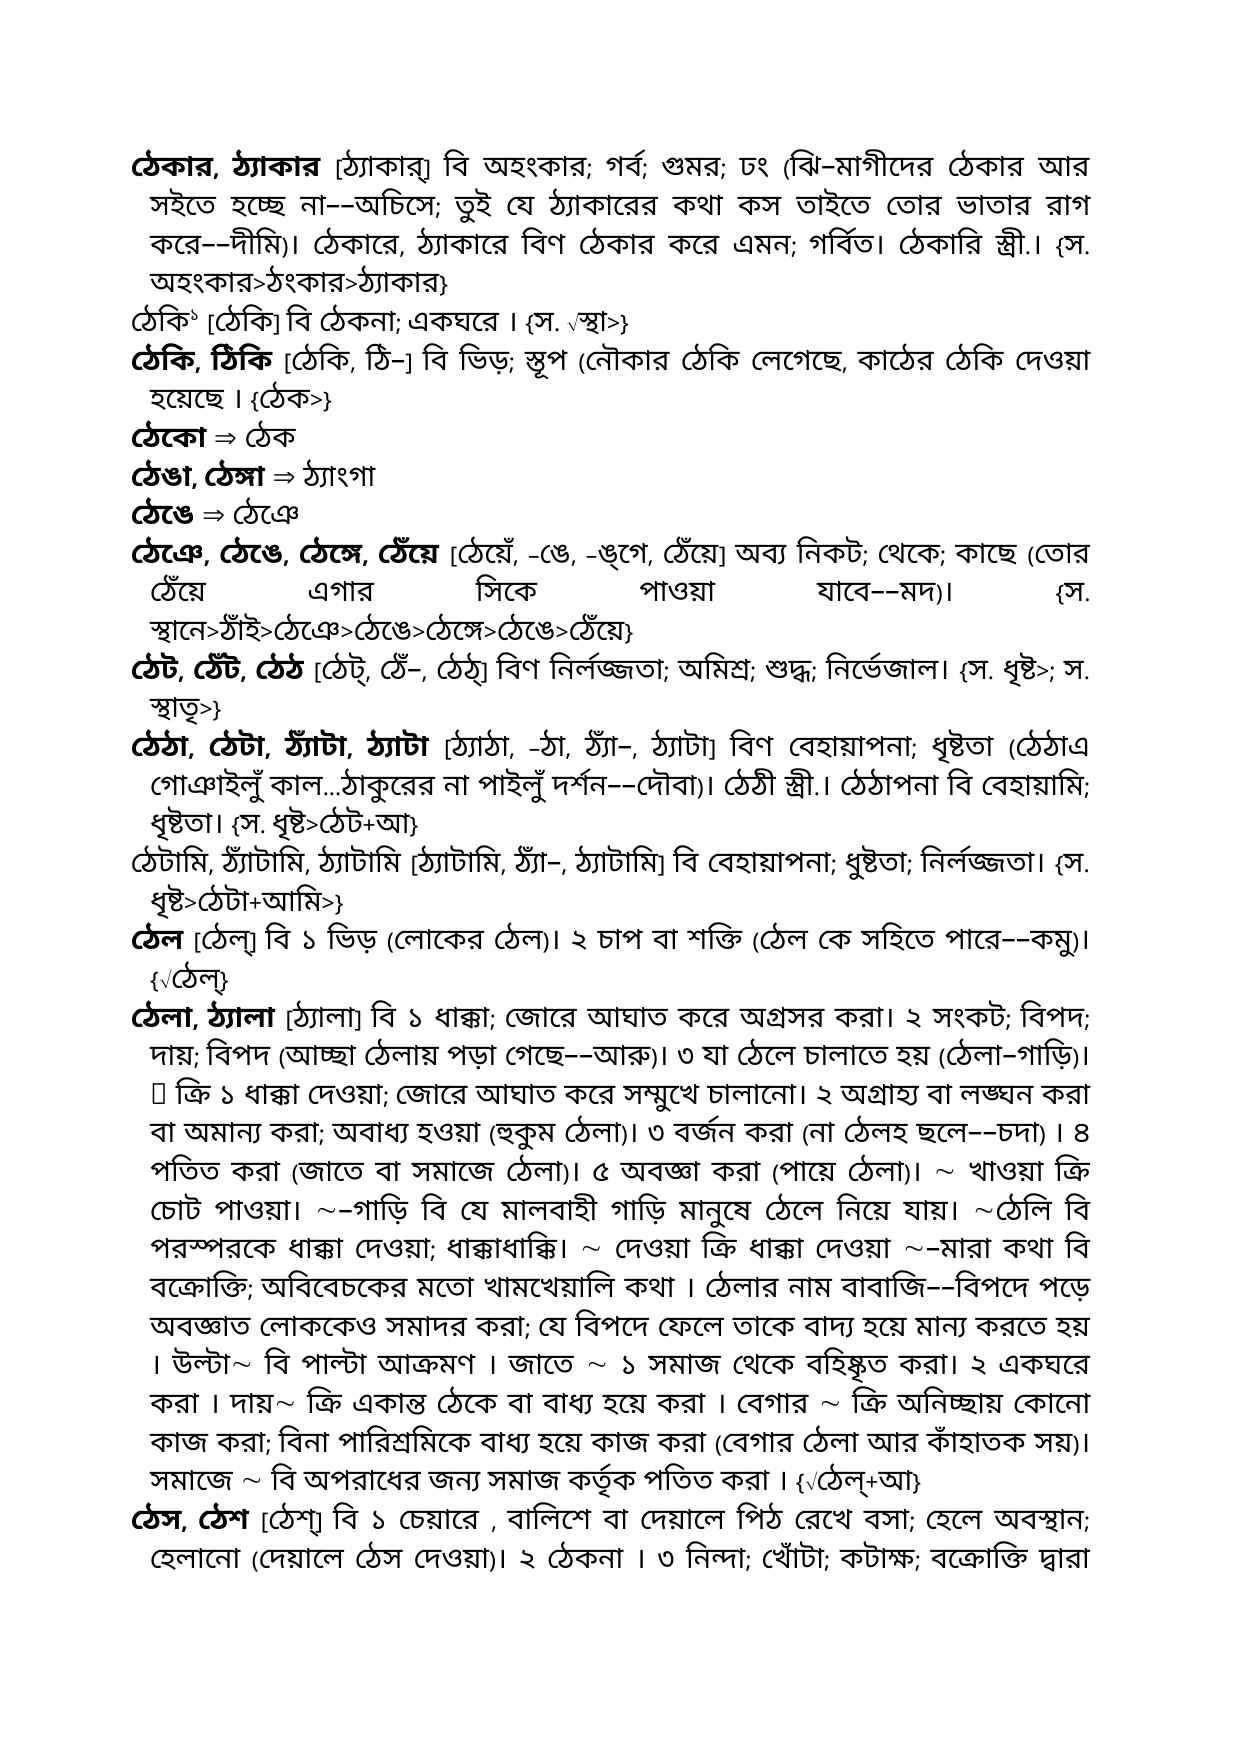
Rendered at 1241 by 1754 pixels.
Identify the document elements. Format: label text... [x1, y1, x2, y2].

text ঠেঞে, ঠেঙে, ঠেঙ্গে, ঠেঁয়ে [ঠেয়েঁ, –ঙে, –ঙ্‌গে, ঠেঁয়ে] অব্য নিকট; থেকে; কাছে (তোর ঠেঁয়ে এগার সিকে পাওয়া যাবে––মদ)। {স. স্থানে>ঠাঁই>ঠেঞে>ঠেঙে>ঠেঙ্গে>ঠেঙে>ঠেঁয়ে} [131, 536, 1090, 652]
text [131, 1503, 1090, 1580]
text ঠেলা, ঠ্যালা [ঠ্যালা] বি ১ ধাক্কা; জোরে আঘাত করে অগ্রসর করা। ২ সংকট; বিপদ; দায়; বিপদ (আচ্ছা ঠেলায় পড়া গেছে––আরু)। ৩ যা ঠেলে চালাতে হয় (ঠেলা–গাড়ি)। ক্রি ১ ধাক্কা দেওয়া; জোরে আঘাত করে সম্মুখে চালানো। ২ অগ্রাহ্য বা লঙ্ঘন করা বা অমান্য করা; অবাধ্য হওয়া (হুকুম ঠেলা)। ৩ বর্জন করা (না ঠেলহ ছলে––চদা) । ৪ পতিত করা (জাতে বা সমাজে ঠেলা)। ৫ অবজ্ঞা করা (পায়ে ঠেলা)। খাওয়া ক্রি চোট পাওয়া। –গাড়ি বি যে মালবাহী গাড়ি মানুষে ঠেলে নিয়ে যায়। ঠেলি বি পরস্পরকে ধাক্কা দেওয়া; ধাক্কাধাক্কি। দেওয়া ক্রি ধাক্কা দেওয়া –মারা কথা বি বক্রোক্তি; অবিবেচকের মতো খামখেয়ালি কথা । ঠেলার নাম বাবাজি––বিপদে পড়ে অবজ্ঞাত লোককেও সমাদর করা; যে বিপদে ফেলে তাকে বাদ্য হয়ে মান্য করতে হয় । উল্টা বি পাল্টা আক্রমণ । জাতে ১ সমাজ থেকে বহিষ্কৃত করা। ২ একঘরে করা । দায় ক্রি একান্ত ঠেকে বা বাধ্য হয়ে করা । বেগার ক্রি অনিচ্ছায় কোনো কাজ করা; বিনা পারিশ্রমিকে বাধ্য হয়ে কাজ করা (বেগার ঠেলা আর কাঁহাতক সয়)। সমাজে বি অপরাধের জন্য সমাজ কর্তৃক পতিত করা । {ঠেল্‌+আ} [131, 1000, 1090, 1503]
text ঠেকি, ঠিকি [ঠেকি, ঠি–] বি ভিড়; স্তূপ (নৌকার ঠেকি লেগেছে, কাঠের ঠেকি দেওয়া হয়েছে । {ঠেক>} [131, 343, 1090, 421]
text ঠেঙা, ঠেঙ্গা ঠ্যাংগা [131, 459, 1090, 498]
text ঠেকি১ [ঠেকি] বি ঠেকনা; একঘরে । {স. স্থা>} [131, 304, 1090, 343]
text ঠেঙে ঠেঞে [131, 498, 1090, 536]
text ঠেট, ঠেঁট, ঠেঠ [ঠেট্‌, ঠেঁ–, ঠেঠ্‌] বিণ নির্লজ্জতা; অমিশ্র; শুদ্ধ; নির্ভেজাল। {স. ধৃষ্ট>; স. স্থাতৃ>} [131, 652, 1090, 730]
text ঠেকো ঠেক [131, 421, 1090, 459]
text ঠেল [ঠেল্‌] বি ১ ভিড় (লোকের ঠেল)। ২ চাপ বা শক্তি (ঠেল কে সহিতে পারে––কমু)। {ঠেল্‌} [131, 923, 1090, 1000]
text ঠেঠা, ঠেটা, ঠ্যাঁটা, ঠ্যাটা [ঠ্যাঠা, –ঠা, ঠ্যাঁ–, ঠ্যাটা] বিণ বেহায়াপনা; ধৃষ্টতা (ঠেঠাএ গোঞাইলুঁ কাল...ঠাকুরের না পাইলুঁ দর্শন––দৌবা)। ঠেঠী স্ত্রী.। ঠেঠাপনা বি বেহায়ামি; ধৃষ্টতা। {স. ধৃষ্ট>ঠেট+আ} [131, 730, 1090, 846]
text ঠেকার, ঠ্যাকার [ঠ্যাকার্‌] বি অহংকার; গর্ব; গুমর; ঢং (ঝি–মাগীদের ঠেকার আর সইতে হচ্ছে না––অচিসে; তুই যে ঠ্যাকারের কথা কস তাইতে তোর ভাতার রাগ করে––দীমি)। ঠেকারে, ঠ্যাকারে বিণ ঠেকার করে এমন; গর্বিত। ঠেকারি স্ত্রী.। {স. অহংকার>ঠংকার>ঠ্যাকার} [131, 150, 1090, 304]
text ঠেটামি, ঠ্যাঁটামি, ঠ্যাটামি [ঠ্যাটামি, ঠ্যাঁ–, ঠ্যাটামি] বি বেহায়াপনা; ধুষ্টতা; নির্লজ্জতা। {স. ধৃষ্ট>ঠেটা+আমি>} [131, 846, 1090, 923]
